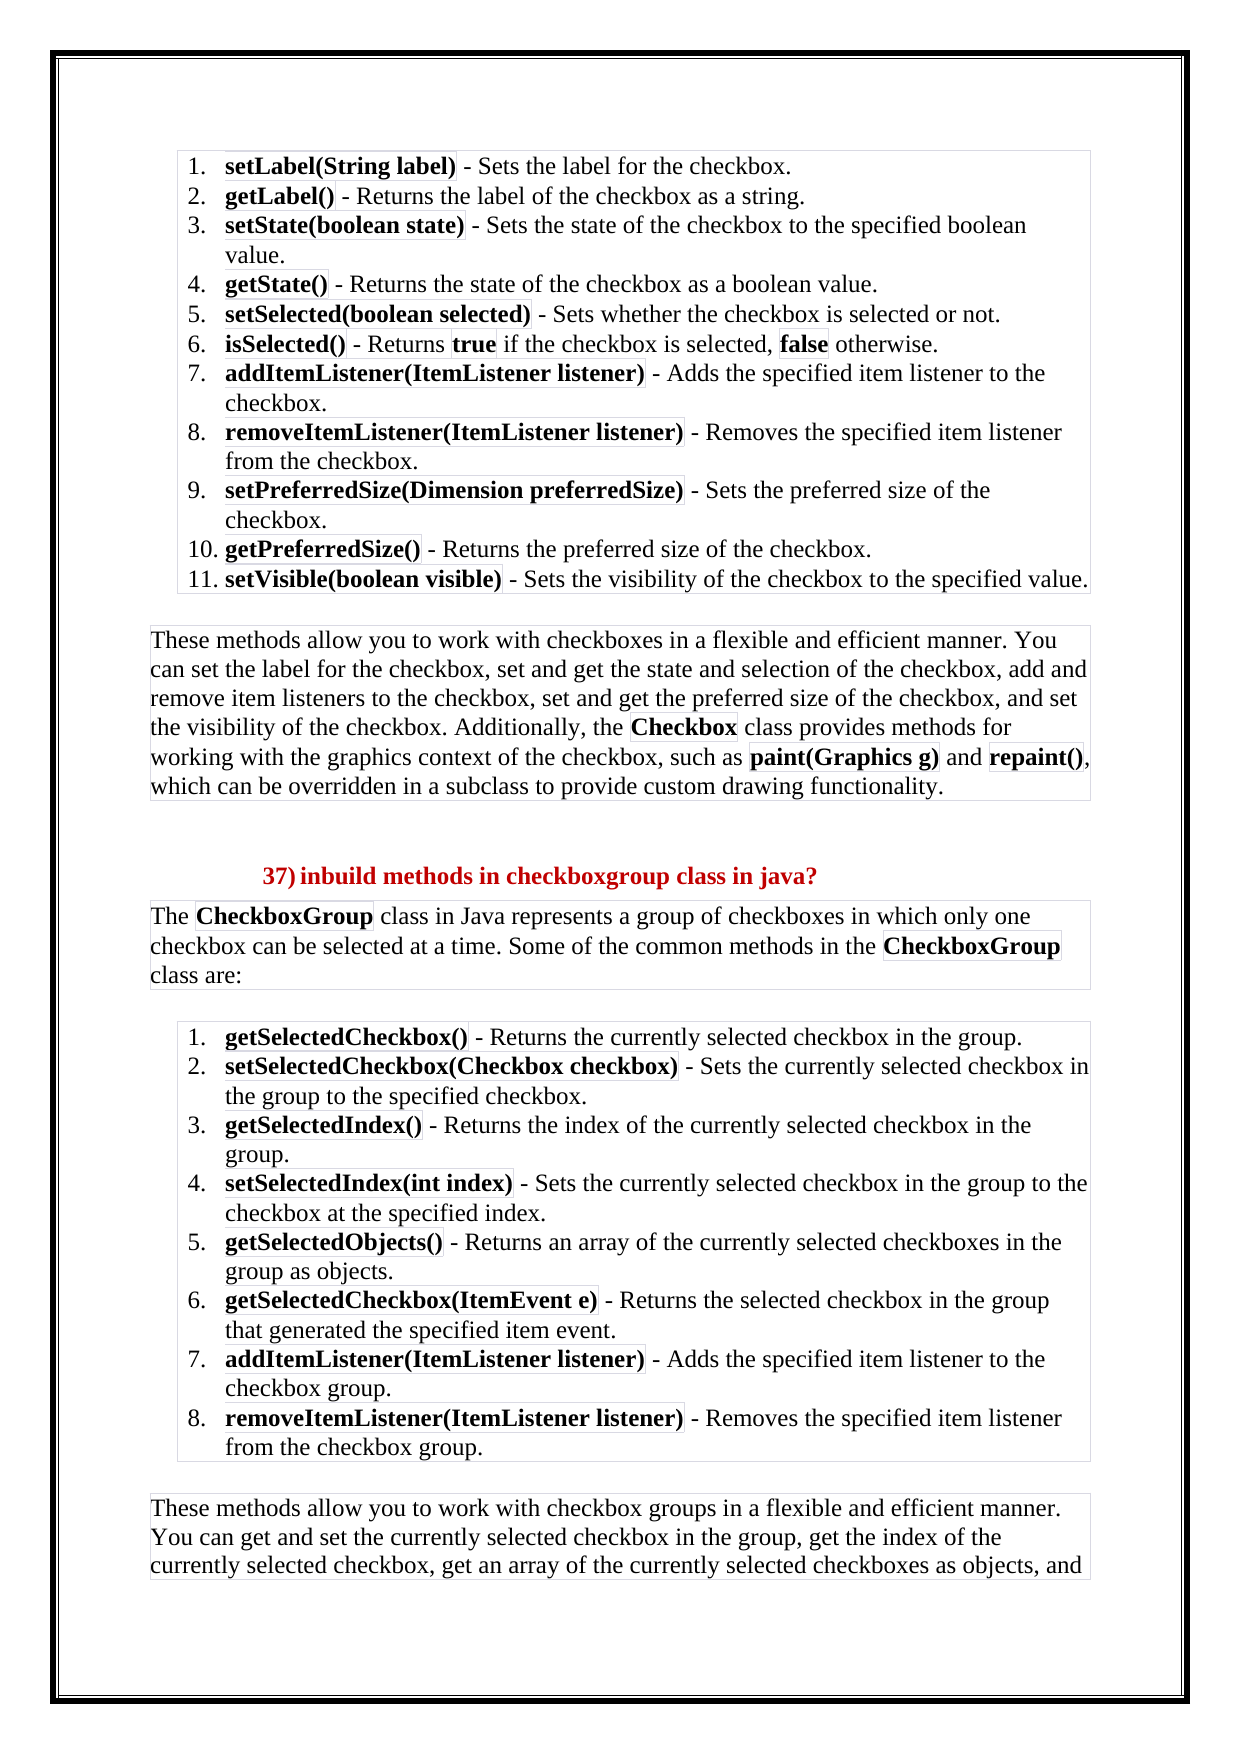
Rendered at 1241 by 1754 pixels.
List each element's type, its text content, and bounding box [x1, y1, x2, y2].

list inbuild methods in checkboxgroup class in java? [262, 861, 1090, 889]
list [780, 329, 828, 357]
text The CheckboxGroup class in Java represents a group of checkboxes in which only one checkbox can be selected at a time. Some of the common methods in the CheckboxGroup class are: [151, 901, 1090, 989]
list setSelectedIndex(int index) - Sets the currently selected checkbox in the group to the checkbox at the specified index. [178, 1167, 1090, 1226]
list setVisible(boolean visible) - Sets the visibility of the checkbox to the specified value. [503, 563, 1090, 593]
list addItemListener(ItemListener listener) - Adds the specified item listener to the checkbox group. [178, 1343, 1090, 1402]
list getState() - Returns the state of the checkbox as a boolean value. [329, 268, 1090, 298]
list isSelected() - Returns true if the checkbox is selected, false otherwise. [178, 328, 346, 357]
list setVisible(boolean visible) - Sets the visibility of the checkbox to the specified value. [178, 563, 502, 593]
list getSelectedCheckbox(ItemEvent e) - Returns the selected checkbox in the group that generated the specified item event. [178, 1284, 1090, 1343]
list setSelected(boolean selected) - Sets whether the checkbox is selected or not. [178, 298, 531, 328]
list removeItemListener(ItemListener listener) - Removes the specified item listener from the checkbox group. [178, 1402, 1090, 1461]
text These methods allow you to work with checkboxes in a flexible and efficient manner. You can set the label for the checkbox, set and get the state and selection of the checkbox, add and remove item listeners to the checkbox, set and get the preferred size of the checkbox, and set the visibility of the checkbox. Additionally, the Checkbox class provides methods for working with the graphics context of the checkbox, such as paint(Graphics g) and repaint(), which can be overridden in a subclass to provide custom drawing functionality. [151, 626, 1090, 800]
list setState(boolean state) - Sets the state of the checkbox to the specified boolean value. [178, 209, 1090, 268]
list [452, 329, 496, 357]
list getLabel() - Returns the label of the checkbox as a string. [336, 180, 1090, 209]
list isSelected() - Returns true if the checkbox is selected, false otherwise. [829, 328, 1090, 357]
list getLabel() - Returns the label of the checkbox as a string. [178, 180, 335, 209]
list getSelectedIndex() - Returns the index of the currently selected checkbox in the group. [178, 1109, 1090, 1167]
list addItemListener(ItemListener listener) - Adds the specified item listener to the checkbox. [178, 357, 1090, 416]
list getPreferredSize() - Returns the preferred size of the checkbox. [422, 533, 1090, 563]
list setPreferredSize(Dimension preferredSize) - Sets the preferred size of the checkbox. [178, 474, 1090, 533]
list getSelectedObjects() - Returns an array of the currently selected checkboxes in the group as objects. [178, 1226, 1090, 1284]
list setLabel(String label) - Sets the label for the checkbox. [178, 151, 456, 180]
list getSelectedCheckbox() - Returns the currently selected checkbox in the group. [178, 1022, 468, 1050]
list setLabel(String label) - Sets the label for the checkbox. [457, 151, 1090, 180]
list getPreferredSize() - Returns the preferred size of the checkbox. [178, 533, 421, 563]
list setSelectedCheckbox(Checkbox checkbox) - Sets the currently selected checkbox in the group to the specified checkbox. [178, 1050, 1090, 1109]
list getSelectedCheckbox() - Returns the currently selected checkbox in the group. [469, 1022, 1090, 1050]
list removeItemListener(ItemListener listener) - Removes the specified item listener from the checkbox. [178, 416, 1090, 474]
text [151, 1494, 1090, 1579]
list isSelected() - Returns true if the checkbox is selected, false otherwise. [497, 328, 779, 357]
list setSelected(boolean selected) - Sets whether the checkbox is selected or not. [532, 298, 1090, 328]
list getState() - Returns the state of the checkbox as a boolean value. [178, 268, 328, 298]
